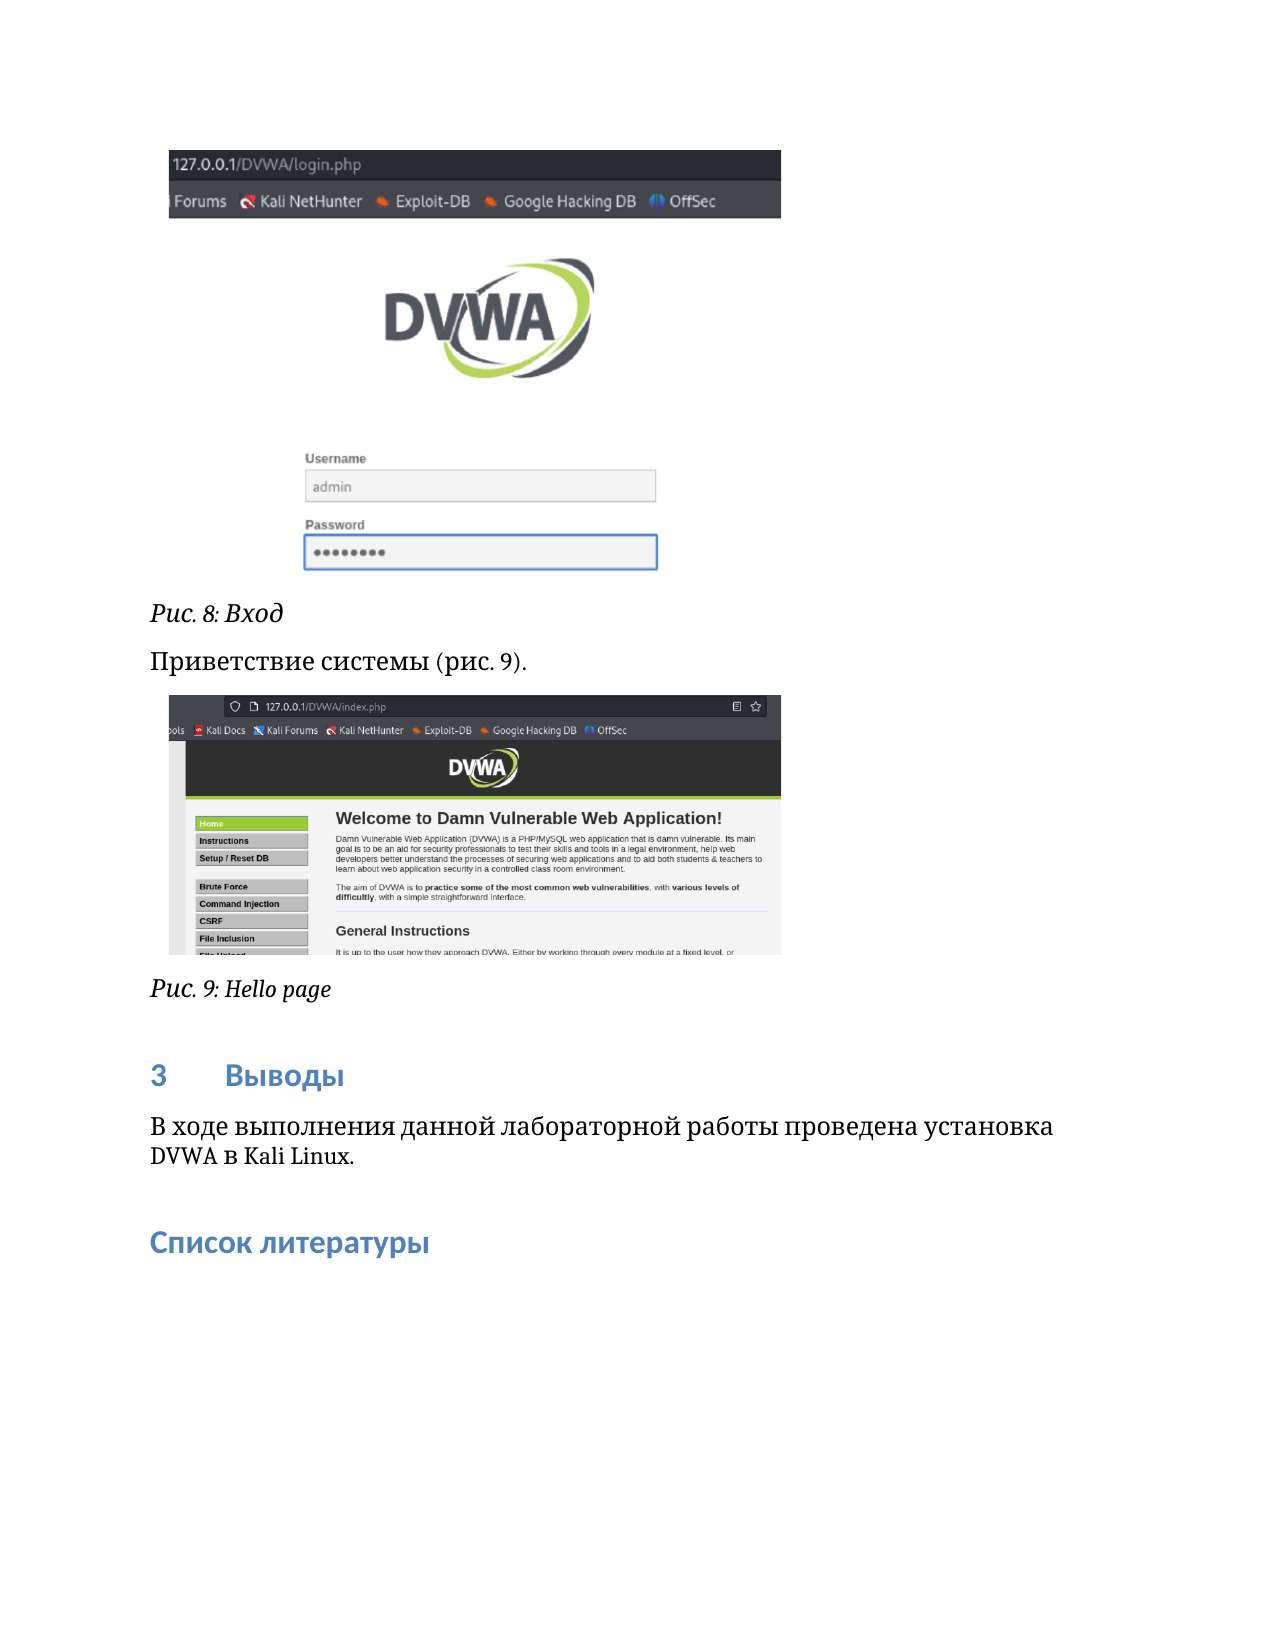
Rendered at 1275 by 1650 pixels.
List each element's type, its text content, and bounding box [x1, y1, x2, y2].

text Приветствие системы (рис. 9). [150, 648, 1125, 676]
subtitle 3 Выводы [150, 1054, 1125, 1094]
text Рис. 9: Hello page [150, 975, 1125, 1004]
subtitle Список литературы [150, 1221, 1125, 1261]
picture [168, 695, 782, 955]
text В ходе выполнения данной лабораторной работы проведена установка DVWA в Kali Linux. [150, 1113, 1125, 1171]
text Рис. 8: Вход [150, 600, 1125, 629]
picture [168, 150, 782, 580]
